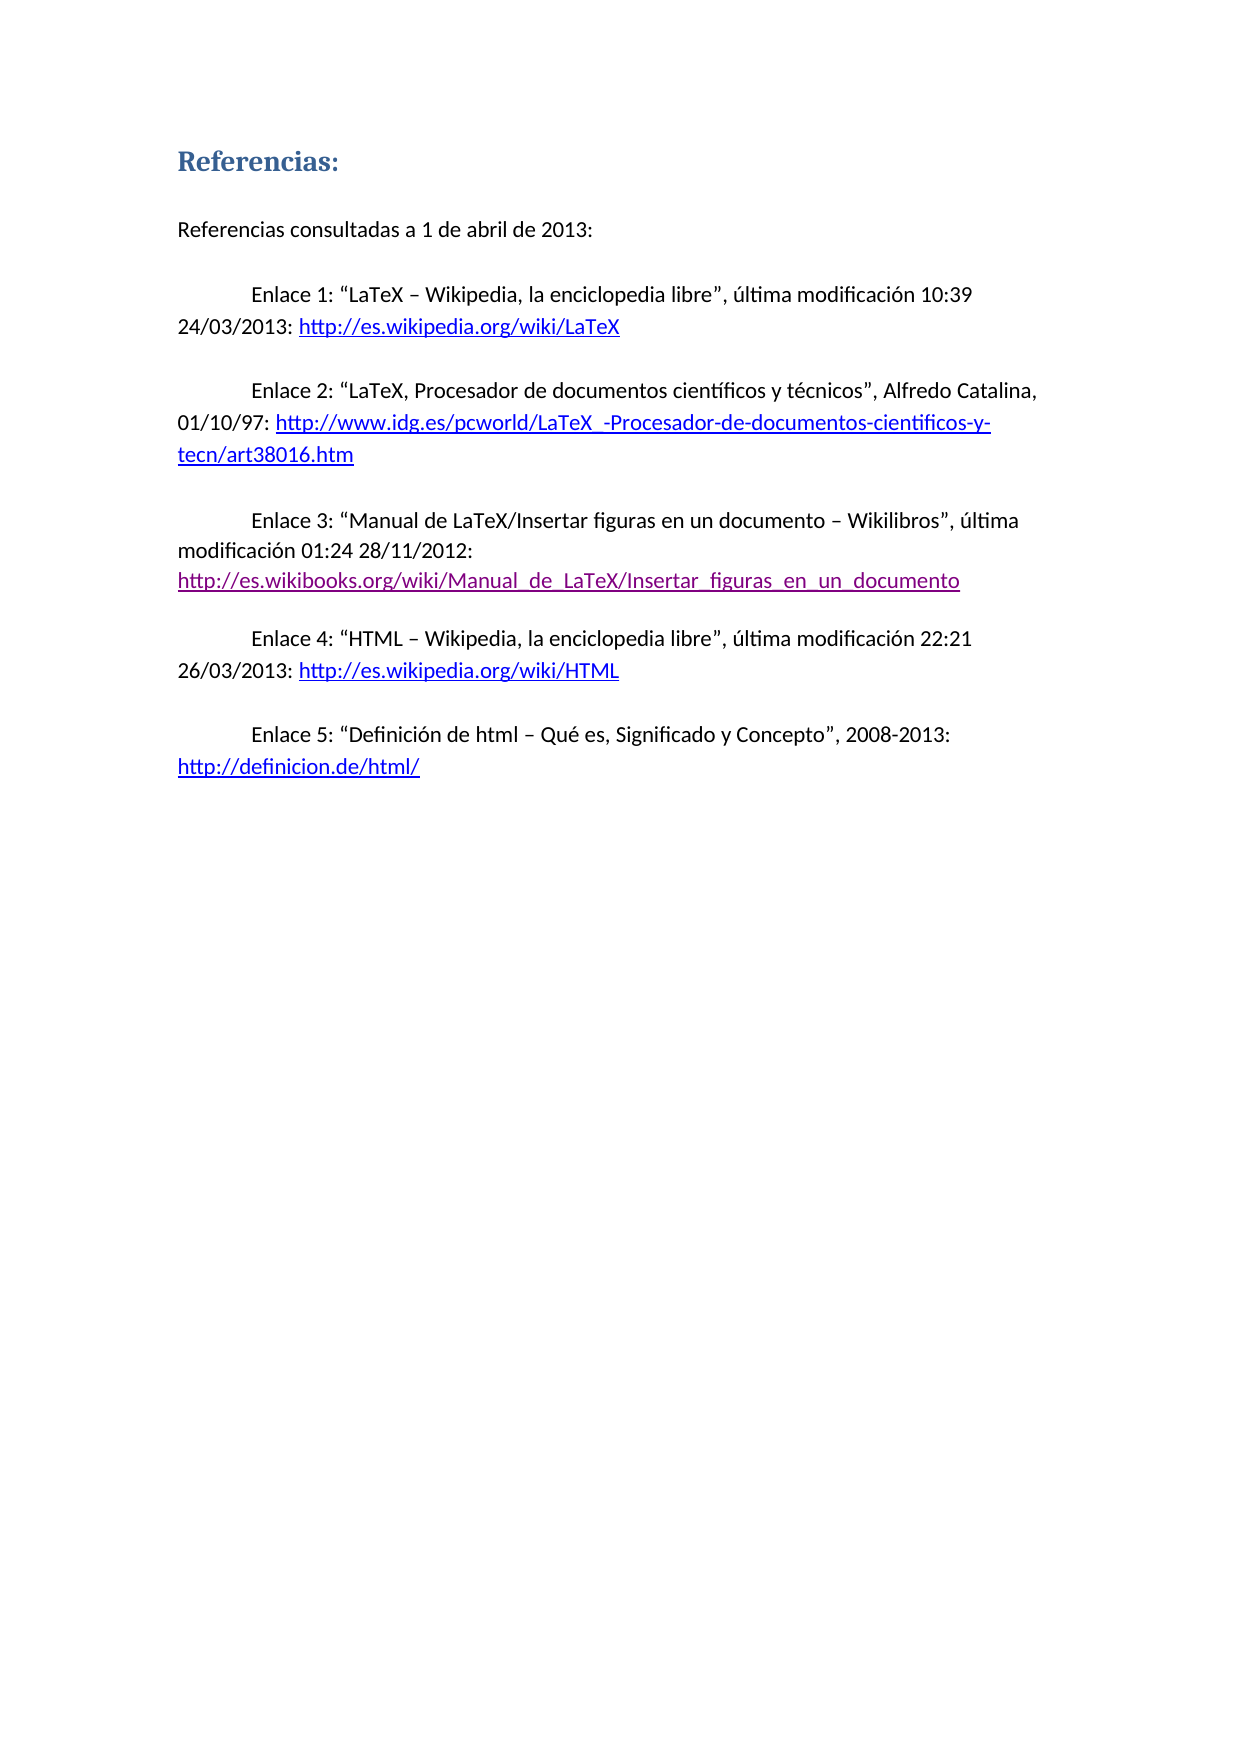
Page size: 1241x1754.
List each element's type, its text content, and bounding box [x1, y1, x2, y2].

subtitle Referencias: [177, 145, 1065, 179]
text Enlace 2: “LaTeX, Procesador de documentos científicos y técnicos”, Alfredo Catalina, 01/10/97: http://www.idg.es/pcworld/LaTeX_-Procesador-de-documentos-cientificos-y- tecn/art38016.htm [177, 376, 1065, 468]
text Enlace 4: “HTML – Wikipedia, la enciclopedia libre”, última modificación 22:21 26/03/2013: http://es.wikipedia.org/wiki/HTML [177, 624, 1065, 684]
text Enlace 3: “Manual de LaTeX/Insertar figuras en un documento – Wikilibros”, última modificación 01:24 28/11/2012: http://es.wikibooks.org/wiki/Manual_de_LaTeX/Insertar_figuras_en_un_documento [177, 506, 1065, 594]
text Referencias consultadas a 1 de abril de 2013: [177, 215, 1065, 243]
text Enlace 5: “Definición de html – Qué es, Significado y Concepto”, 2008-2013: http://definicion.de/html/ [177, 720, 1065, 780]
text Enlace 1: “LaTeX – Wikipedia, la enciclopedia libre”, última modificación 10:39 24/03/2013: http://es.wikipedia.org/wiki/LaTeX [177, 280, 1065, 340]
